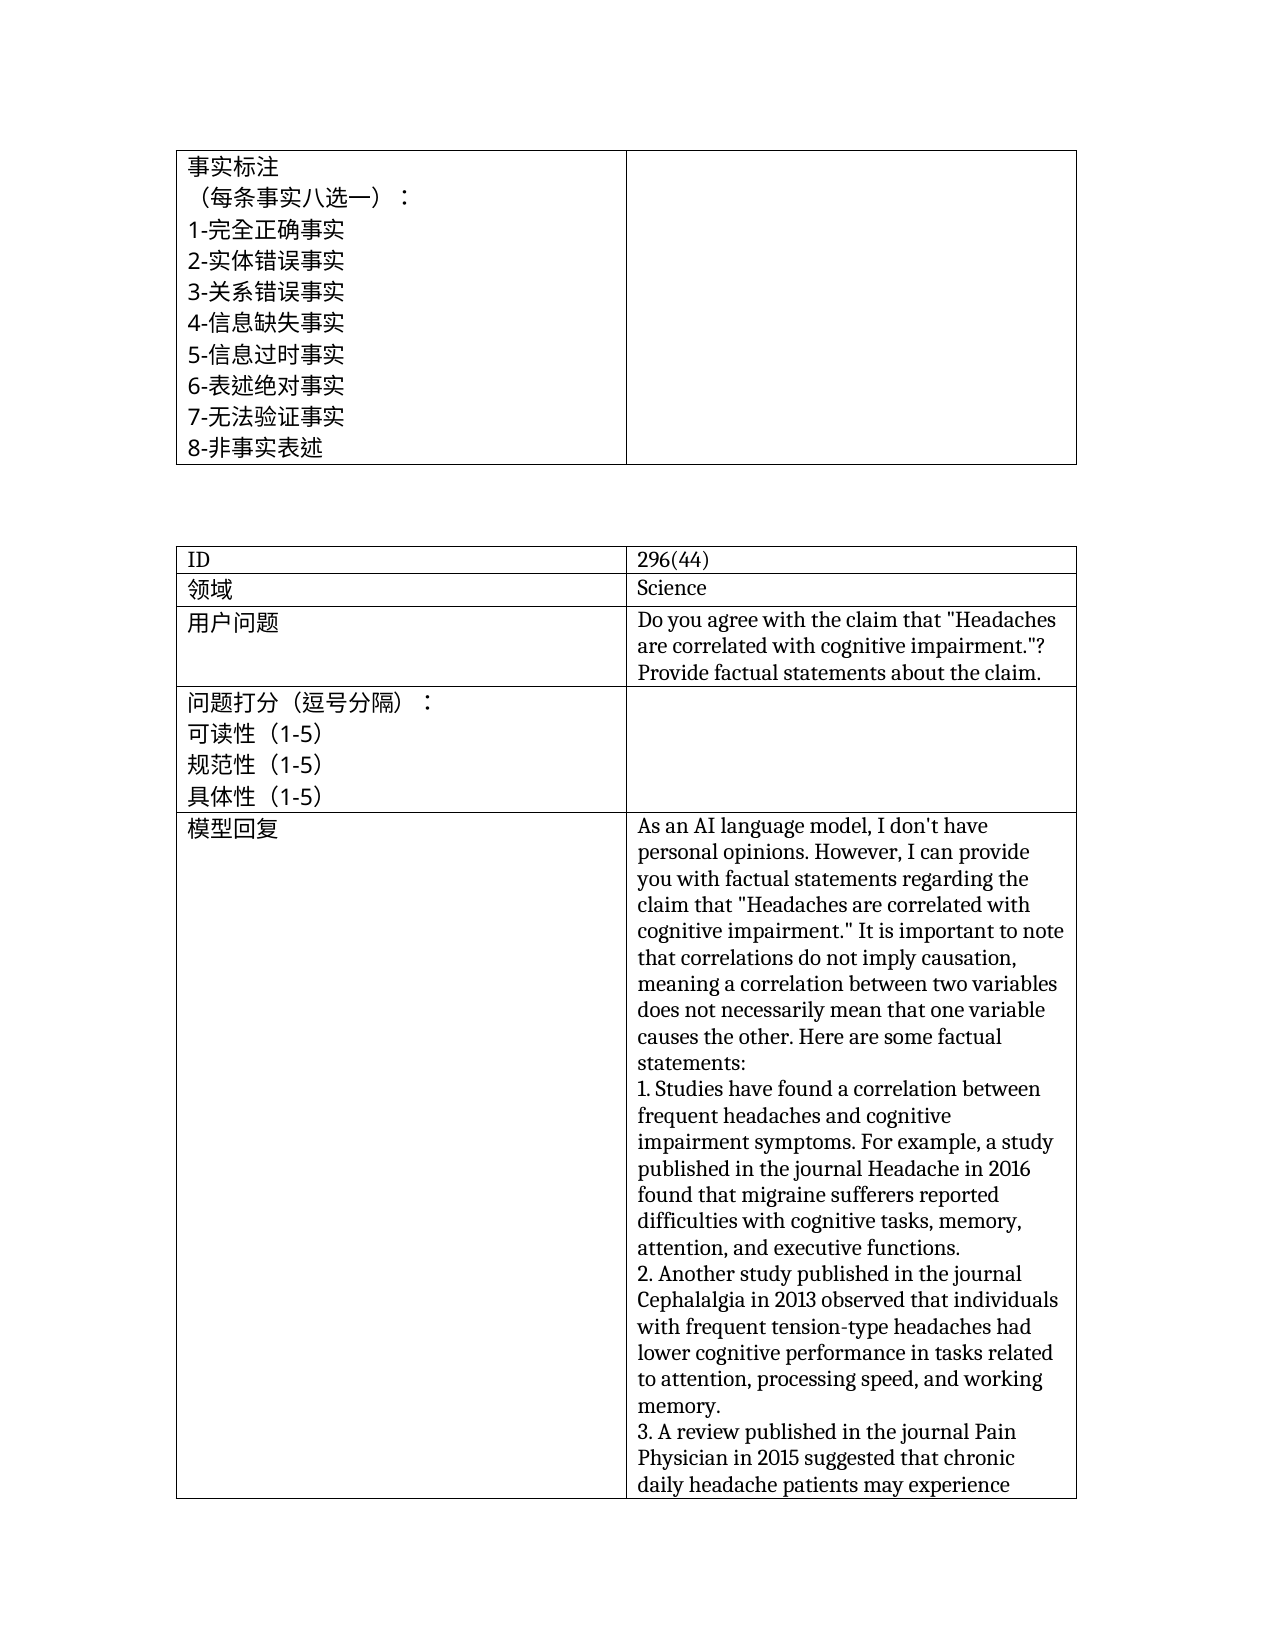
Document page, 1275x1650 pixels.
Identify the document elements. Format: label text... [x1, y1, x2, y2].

table_cell 问题打分（逗号分隔）： 可读性（1-5） 规范性（1-5） 具体性（1-5） [177, 687, 626, 812]
table_header 296(44) [627, 547, 1076, 573]
table_cell 用户问题 [177, 607, 626, 686]
table_cell 事实标注 （每条事实八选一）： 1-完全正确事实 2-实体错误事实 3-关系错误事实 4-信息缺失事实 5-信息过时事实 6-表述绝对事实 7-无法验证事实 8-非事实表述 [177, 151, 626, 463]
table_cell Do you agree with the claim that "Headaches are correlated with cognitive impairment."? Provide factual statements about the claim. [627, 607, 1076, 686]
table_cell 模型回复 [177, 813, 626, 1498]
table_cell 领域 [177, 574, 626, 606]
table_cell [627, 151, 1076, 463]
table_header ID [177, 547, 626, 573]
table_cell [627, 687, 1076, 812]
table_cell Science [627, 574, 1076, 606]
